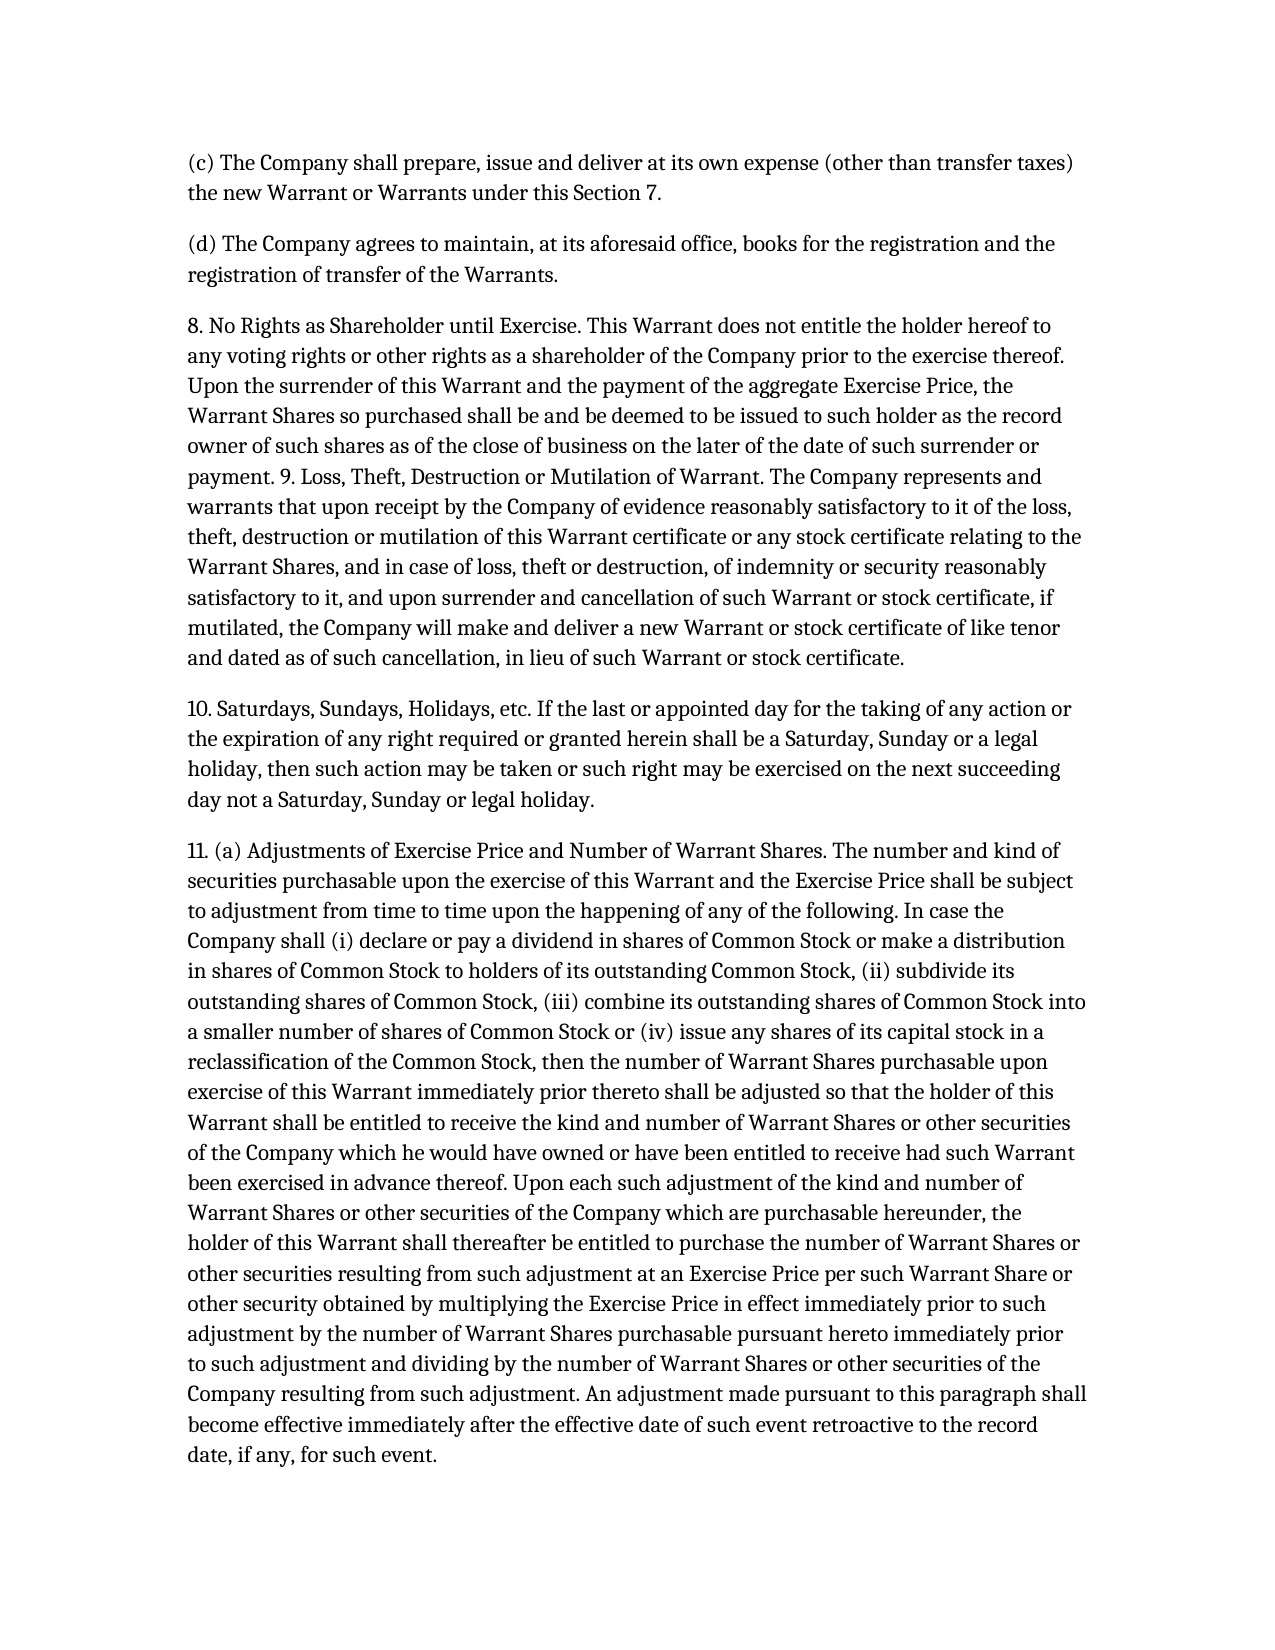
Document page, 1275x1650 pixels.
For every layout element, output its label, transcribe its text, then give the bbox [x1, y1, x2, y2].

text 11. (a) Adjustments of Exercise Price and Number of Warrant Shares. The number and kind of securities purchasable upon the exercise of this Warrant and the Exercise Price shall be subject to adjustment from time to time upon the happening of any of the following. In case the Company shall (i) declare or pay a dividend in shares of Common Stock or make a distribution in shares of Common Stock to holders of its outstanding Common Stock, (ii) subdivide its outstanding shares of Common Stock, (iii) combine its outstanding shares of Common Stock into a smaller number of shares of Common Stock or (iv) issue any shares of its capital stock in a reclassification of the Common Stock, then the number of Warrant Shares purchasable upon exercise of this Warrant immediately prior thereto shall be adjusted so that the holder of this Warrant shall be entitled to receive the kind and number of Warrant Shares or other securities of the Company which he would have owned or have been entitled to receive had such Warrant been exercised in advance thereof. Upon each such adjustment of the kind and number of Warrant Shares or other securities of the Company which are purchasable hereunder, the holder of this Warrant shall thereafter be entitled to purchase the number of Warrant Shares or other securities resulting from such adjustment at an Exercise Price per such Warrant Share or other security obtained by multiplying the Exercise Price in effect immediately prior to such adjustment by the number of Warrant Shares purchasable pursuant hereto immediately prior to such adjustment and dividing by the number of Warrant Shares or other securities of the Company resulting from such adjustment. An adjustment made pursuant to this paragraph shall become effective immediately after the effective date of such event retroactive to the record date, if any, for such event. [187, 837, 1087, 1468]
text 8. No Rights as Shareholder until Exercise. This Warrant does not entitle the holder hereof to any voting rights or other rights as a shareholder of the Company prior to the exercise thereof. Upon the surrender of this Warrant and the payment of the aggregate Exercise Price, the Warrant Shares so purchased shall be and be deemed to be issued to such holder as the record owner of such shares as of the close of business on the later of the date of such surrender or payment. 9. Loss, Theft, Destruction or Mutilation of Warrant. The Company represents and warrants that upon receipt by the Company of evidence reasonably satisfactory to it of the loss, theft, destruction or mutilation of this Warrant certificate or any stock certificate relating to the Warrant Shares, and in case of loss, theft or destruction, of indemnity or security reasonably satisfactory to it, and upon surrender and cancellation of such Warrant or stock certificate, if mutilated, the Company will make and deliver a new Warrant or stock certificate of like tenor and dated as of such cancellation, in lieu of such Warrant or stock certificate. [187, 312, 1087, 671]
text (d) The Company agrees to maintain, at its aforesaid office, books for the registration and the registration of transfer of the Warrants. [187, 231, 1087, 288]
text (c) The Company shall prepare, issue and deliver at its own expense (other than transfer taxes) the new Warrant or Warrants under this Section 7. [187, 150, 1087, 207]
text 10. Saturdays, Sundays, Holidays, etc. If the last or appointed day for the taking of any action or the expiration of any right required or granted herein shall be a Saturday, Sunday or a legal holiday, then such action may be taken or such right may be exercised on the next succeeding day not a Saturday, Sunday or legal holiday. [187, 696, 1087, 813]
